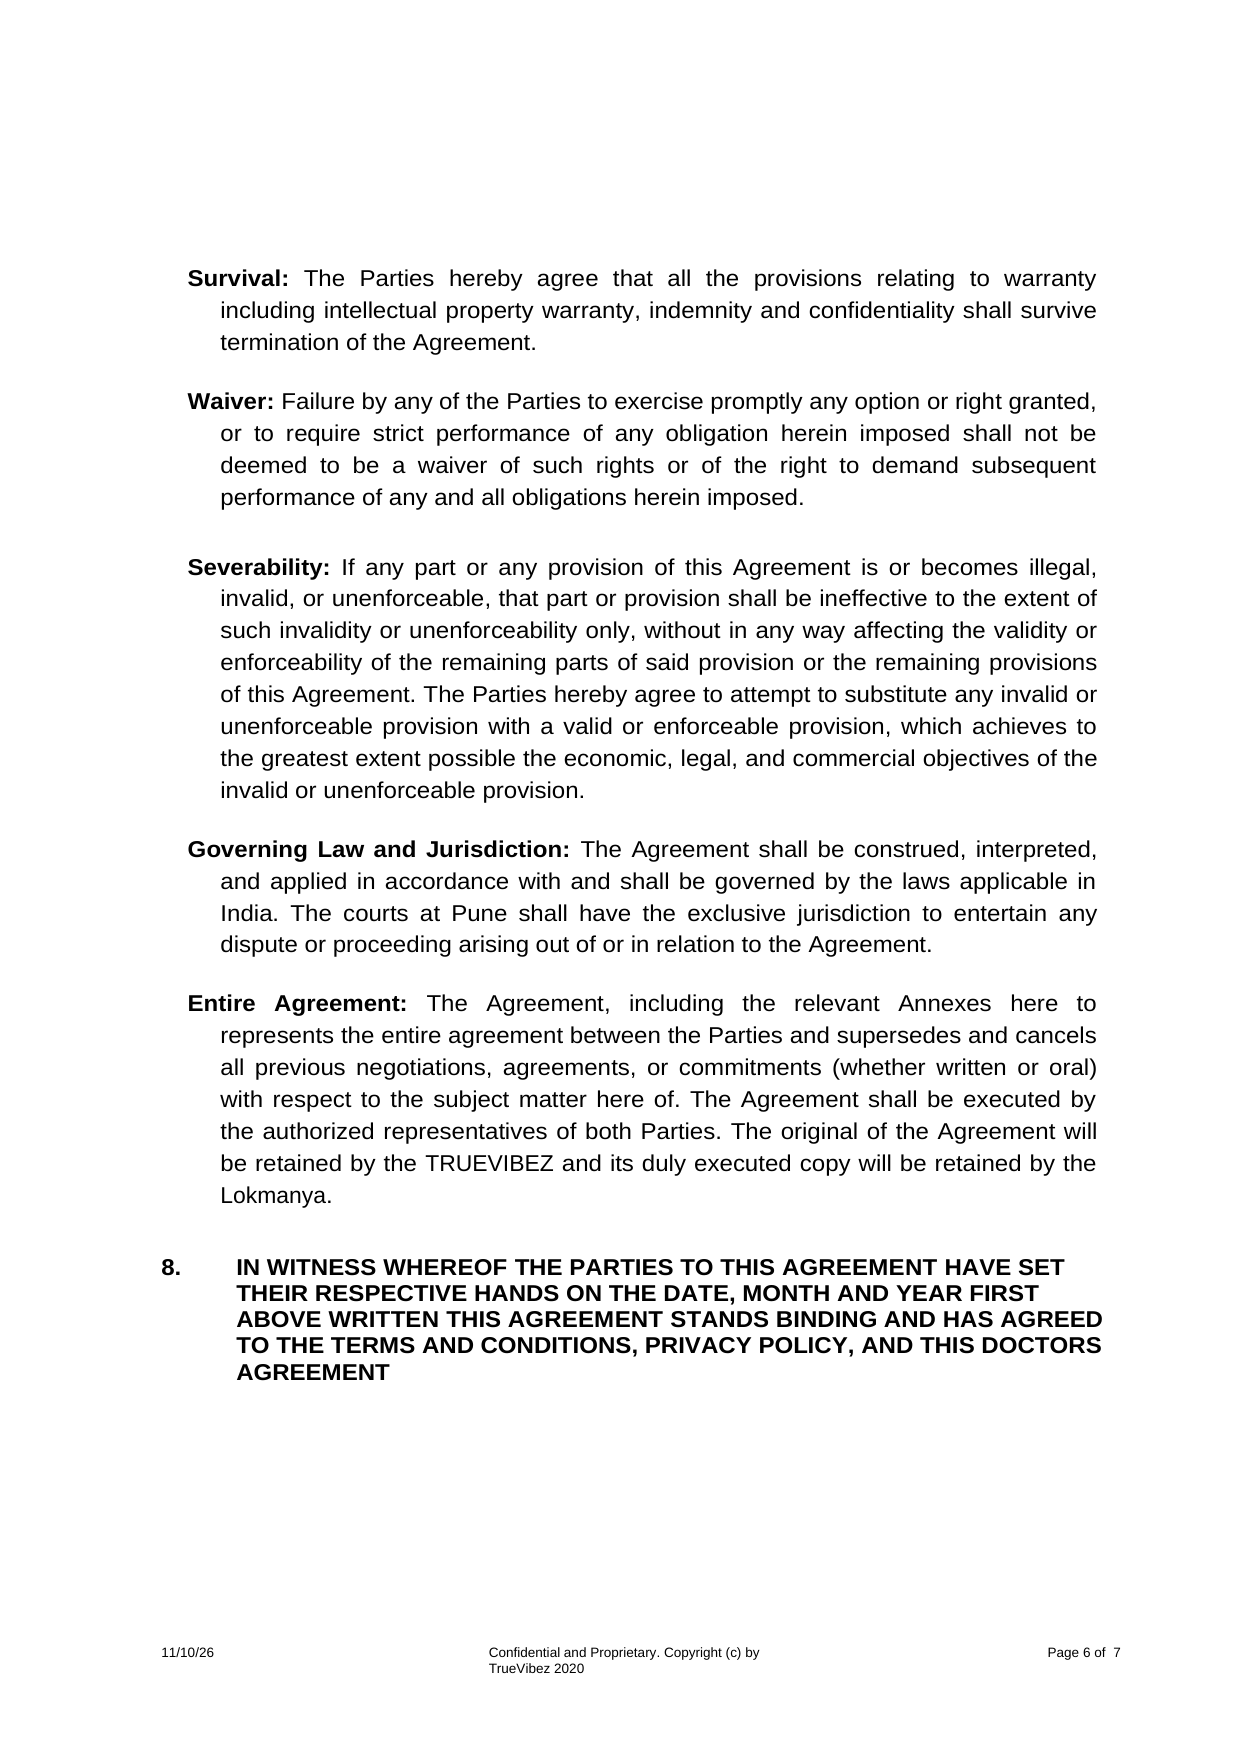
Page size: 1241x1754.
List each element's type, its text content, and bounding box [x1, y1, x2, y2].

list Governing Law and Jurisdiction: The Agreement shall be construed, interpreted, and applied in accordance with and shall be governed by the laws applicable in India. The courts at Pune shall have the exclusive jurisdiction to entertain any dispute or proceeding arising out of or in relation to the Agreement. [161, 836, 1098, 958]
list Severability: If any part or any provision of this Agreement is or becomes illegal, invalid, or unenforceable, that part or provision shall be ineffective to the extent of such invalidity or unenforceability only, without in any way affecting the validity or enforceability of the remaining parts of said provision or the remaining provisions of this Agreement. The Parties hereby agree to attempt to substitute any invalid or unenforceable provision with a valid or enforceable provision, which achieves to the greatest extent possible the economic, legal, and commercial objectives of the invalid or unenforceable provision. [161, 553, 1098, 803]
subtitle IN WITNESS WHEREOF THE PARTIES TO THIS AGREEMENT HAVE SET THEIR RESPECTIVE HANDS ON THE DATE, MONTH AND YEAR FIRST ABOVE WRITTEN THIS AGREEMENT STANDS BINDING AND HAS AGREED TO THE TERMS AND CONDITIONS, PRIVACY POLICY, AND THIS DOCTORS AGREEMENT [161, 1253, 1109, 1385]
list Survival: The Parties hereby agree that all the provisions relating to warranty including intellectual property warranty, indemnity and confidentiality shall survive termination of the Agreement. [161, 265, 1098, 356]
list Entire Agreement: The Agreement, including the relevant Annexes here to represents the entire agreement between the Parties and supersedes and cancels all previous negotiations, agreements, or commitments (whether written or oral) with respect to the subject matter here of. The Agreement shall be executed by the authorized representatives of both Parties. The original of the Agreement will be retained by the TRUEVIBEZ and its duly executed copy will be retained by the Lokmanya. [161, 990, 1098, 1208]
list Waiver: Failure by any of the Parties to exercise promptly any option or right granted, or to require strict performance of any obligation herein imposed shall not be deemed to be a waiver of such rights or of the right to demand subsequent performance of any and all obligations herein imposed. [161, 388, 1098, 510]
